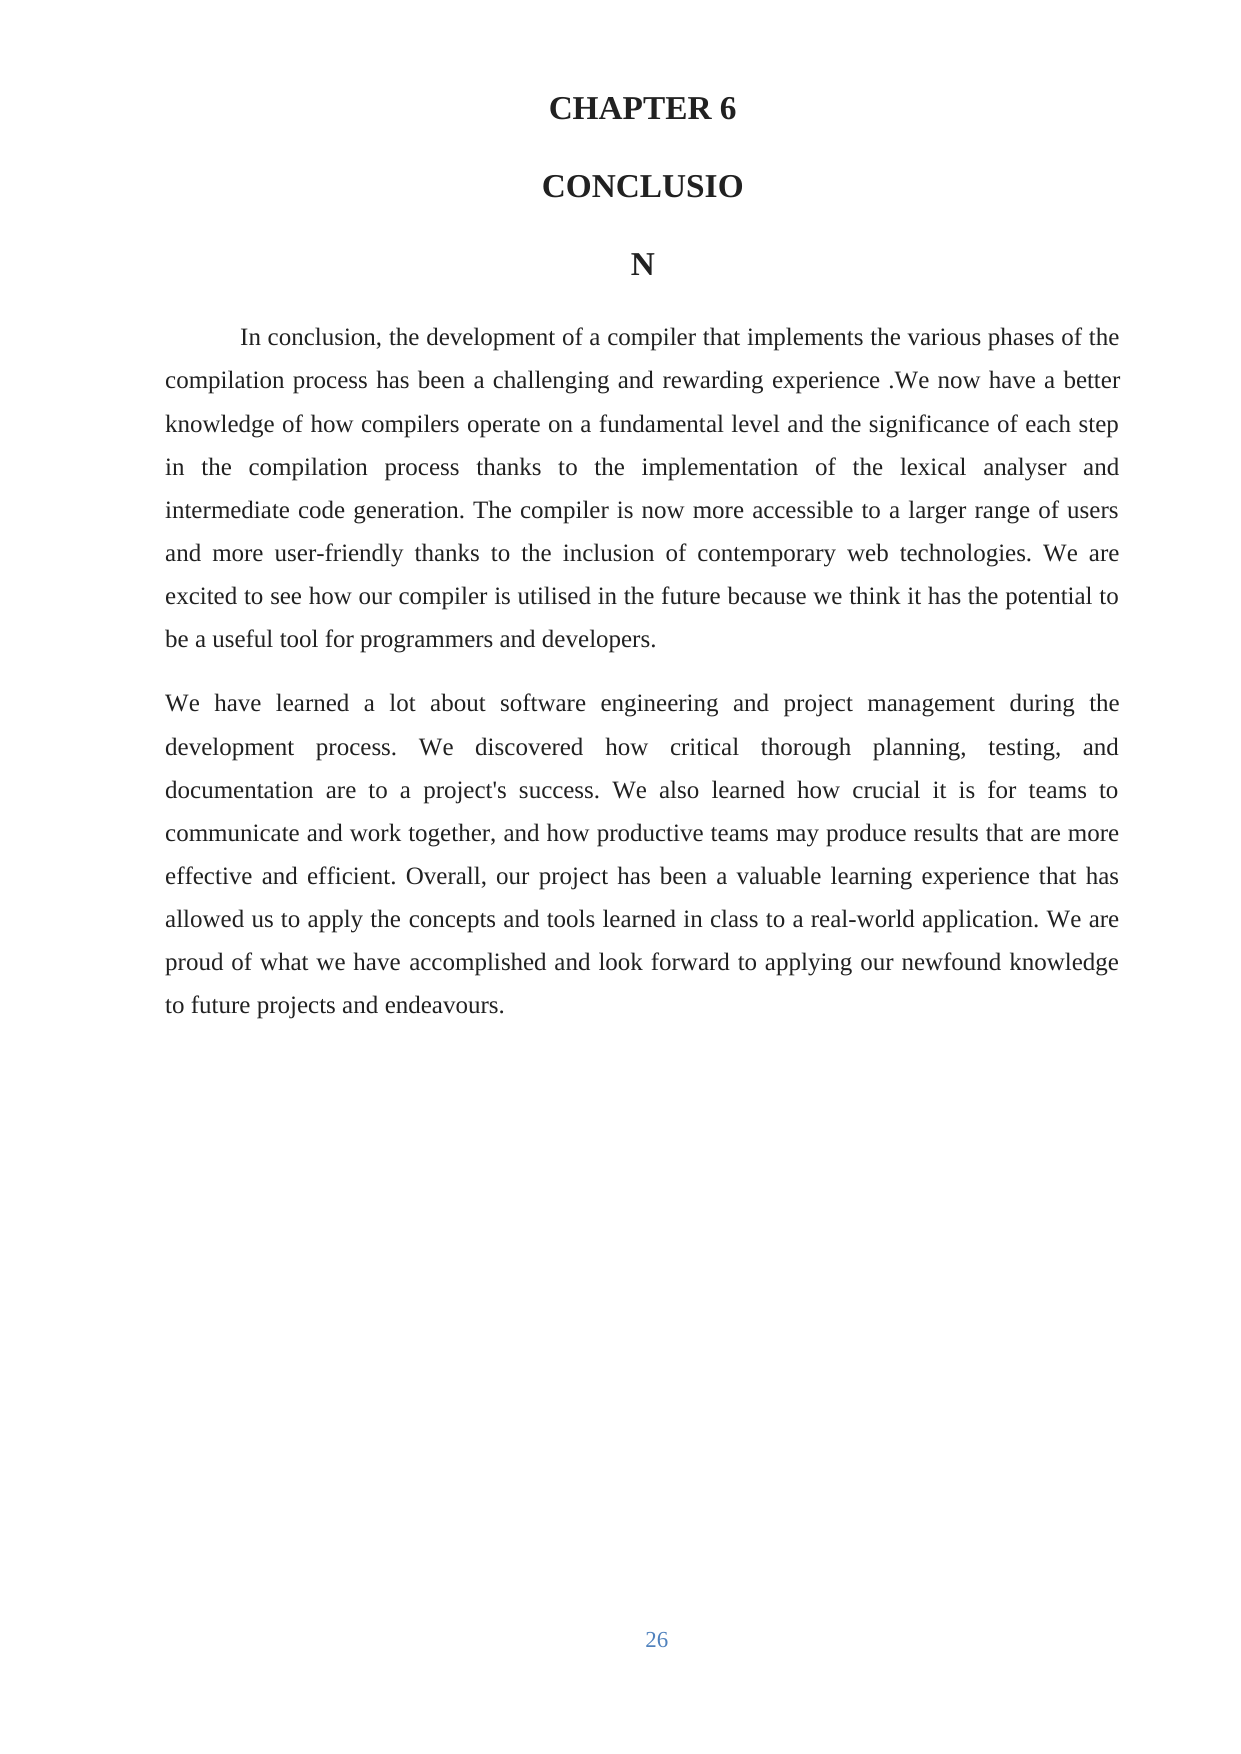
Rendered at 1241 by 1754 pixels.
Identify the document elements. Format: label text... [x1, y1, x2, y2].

subtitle CHAPTER 6 CONCLUSION [529, 88, 756, 282]
text We have learned a lot about software engineering and project management during the development process. We discovered how critical thorough planning, testing, and documentation are to a project's success. We also learned how crucial it is for teams to communicate and work together, and how productive teams may produce results that are more effective and efficient. Overall, our project has been a valuable learning experience that has allowed us to apply the concepts and tools learned in class to a real-world application. We are proud of what we have accomplished and look forward to applying our newfound knowledge to future projects and endeavours. [165, 688, 1120, 1019]
text In conclusion, the development of a compiler that implements the various phases of the compilation process has been a challenging and rewarding experience .We now have a better knowledge of how compilers operate on a fundamental level and the significance of each step in the compilation process thanks to the implementation of the lexical analyser and intermediate code generation. The compiler is now more accessible to a larger range of users and more user-friendly thanks to the inclusion of contemporary web technologies. We are excited to see how our compiler is utilised in the future because we think it has the potential to be a useful tool for programmers and developers. [165, 322, 1120, 653]
